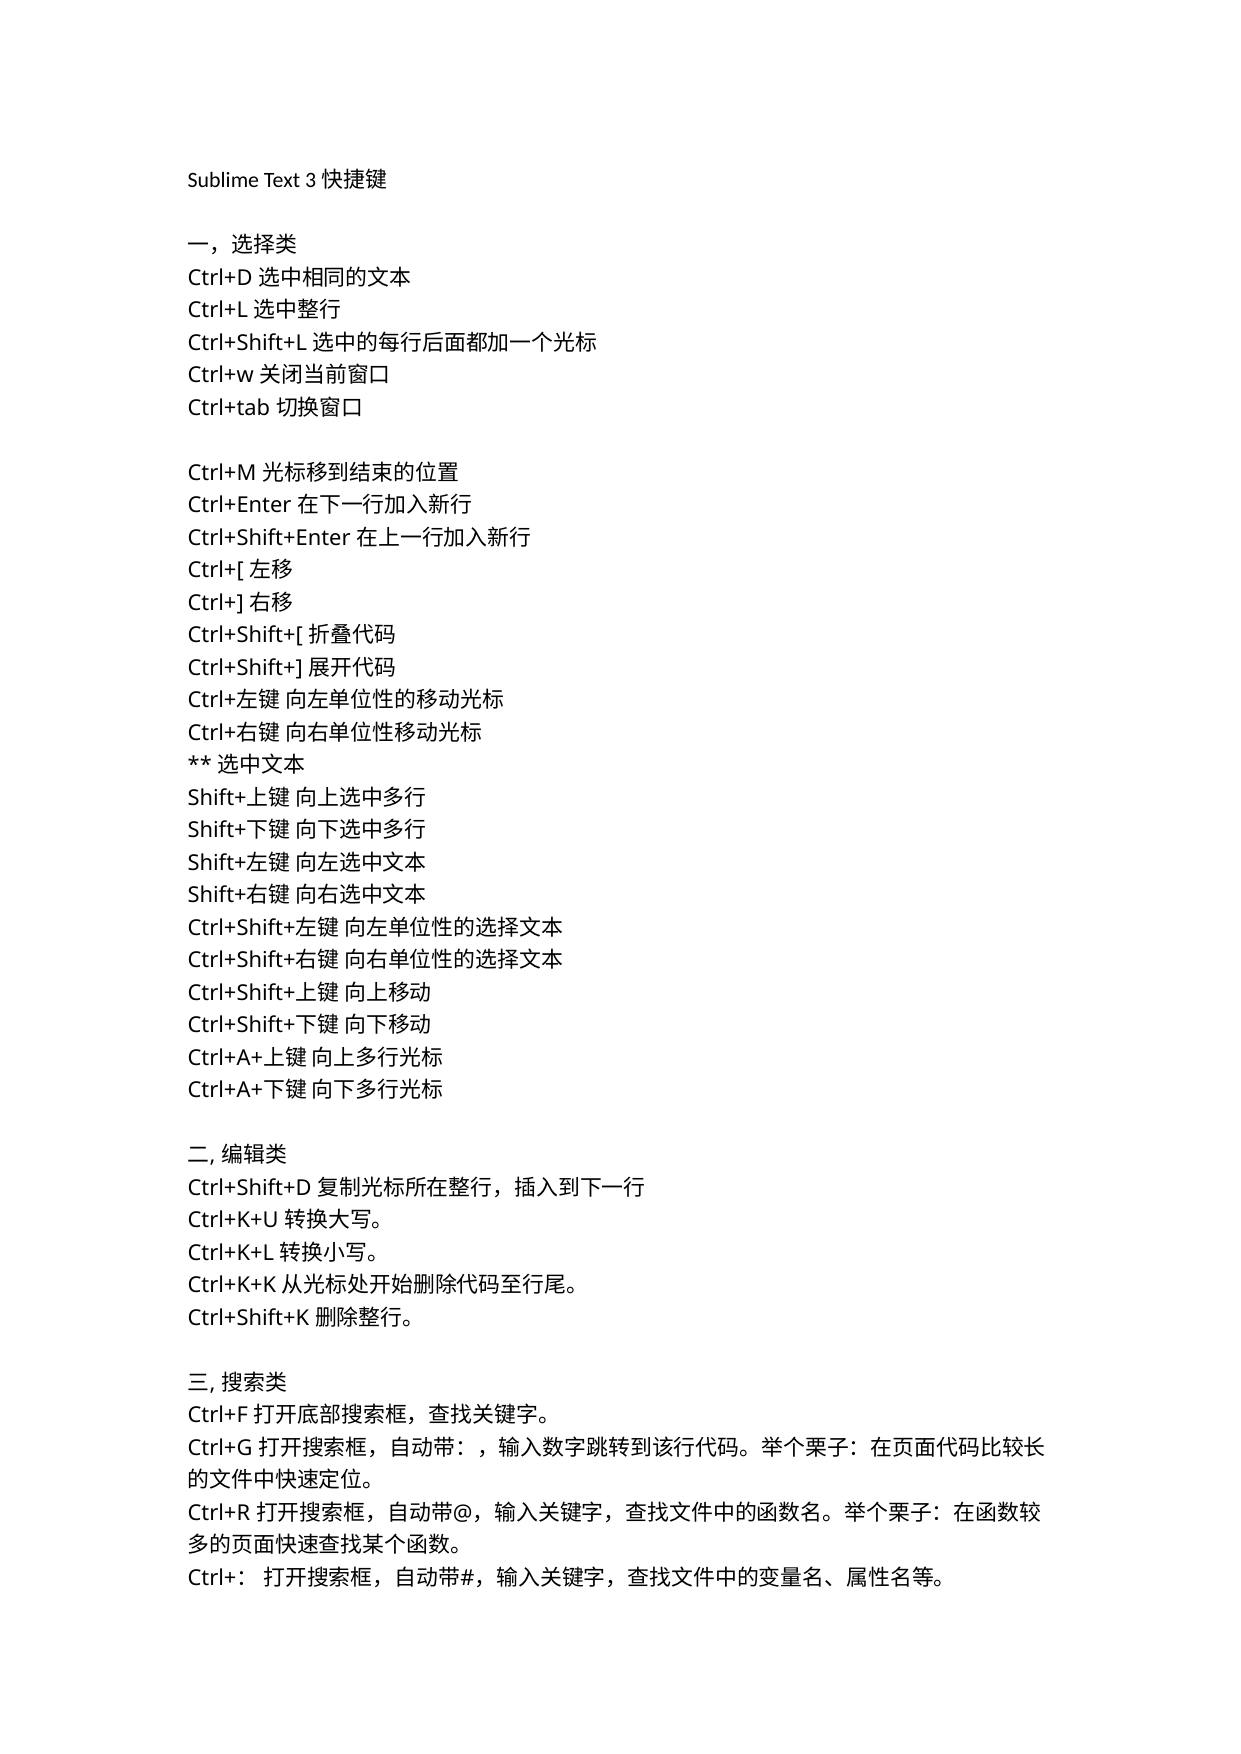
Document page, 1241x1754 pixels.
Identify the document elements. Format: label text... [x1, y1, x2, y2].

text Ctrl+Shift+[ 折叠代码 [187, 617, 1053, 649]
text Ctrl+R 打开搜索框，自动带@，输入关键字，查找文件中的函数名。举个栗子：在函数较多的页面快速查找某个函数。 [187, 1494, 1053, 1559]
text Ctrl+Shift+D 复制光标所在整行，插入到下一行 [187, 1169, 1053, 1202]
text Ctrl+tab 切换窗口 [187, 389, 1053, 422]
text Ctrl+] 右移 [187, 584, 1053, 617]
text ** 选中文本 [187, 747, 1053, 779]
text Ctrl+L 选中整行 [187, 292, 1053, 324]
text 一，选择类 [187, 227, 1053, 259]
text 二, 编辑类 [187, 1137, 1053, 1169]
text Ctrl+Shift+上键 向上移动 [187, 974, 1053, 1007]
text Ctrl+w 关闭当前窗口 [187, 357, 1053, 389]
text Sublime Text 3 快捷键 [187, 162, 1053, 194]
text Shift+右键 向右选中文本 [187, 877, 1053, 909]
text Ctrl+[ 左移 [187, 552, 1053, 584]
text Ctrl+K+L 转换小写。 [187, 1234, 1053, 1267]
text Ctrl+： 打开搜索框，自动带#，输入关键字，查找文件中的变量名、属性名等。 [187, 1559, 1053, 1592]
text Ctrl+Enter 在下一行加入新行 [187, 487, 1053, 519]
text 三, 搜索类 [187, 1364, 1053, 1397]
text Shift+上键 向上选中多行 [187, 779, 1053, 812]
text Ctrl+Shift+Enter 在上一行加入新行 [187, 519, 1053, 552]
text Ctrl+F 打开底部搜索框，查找关键字。 [187, 1397, 1053, 1429]
text Ctrl+Shift+] 展开代码 [187, 649, 1053, 682]
text Ctrl+Shift+下键 向下移动 [187, 1007, 1053, 1039]
text Ctrl+K+K 从光标处开始删除代码至行尾。 [187, 1267, 1053, 1299]
text Shift+下键 向下选中多行 [187, 812, 1053, 844]
text Ctrl+M 光标移到结束的位置 [187, 454, 1053, 487]
text Ctrl+A+下键 向下多行光标 [187, 1072, 1053, 1104]
text Ctrl+D 选中相同的文本 [187, 259, 1053, 292]
text Ctrl+左键 向左单位性的移动光标 [187, 682, 1053, 714]
text Ctrl+G 打开搜索框，自动带：，输入数字跳转到该行代码。举个栗子：在页面代码比较长的文件中快速定位。 [187, 1429, 1053, 1494]
text Ctrl+A+上键 向上多行光标 [187, 1039, 1053, 1072]
text Shift+左键 向左选中文本 [187, 844, 1053, 877]
text Ctrl+Shift+左键 向左单位性的选择文本 [187, 909, 1053, 942]
text Ctrl+K+U 转换大写。 [187, 1202, 1053, 1234]
text Ctrl+右键 向右单位性移动光标 [187, 714, 1053, 747]
text Ctrl+Shift+L 选中的每行后面都加一个光标 [187, 324, 1053, 357]
text Ctrl+Shift+K 删除整行。 [187, 1299, 1053, 1332]
text Ctrl+Shift+右键 向右单位性的选择文本 [187, 942, 1053, 974]
